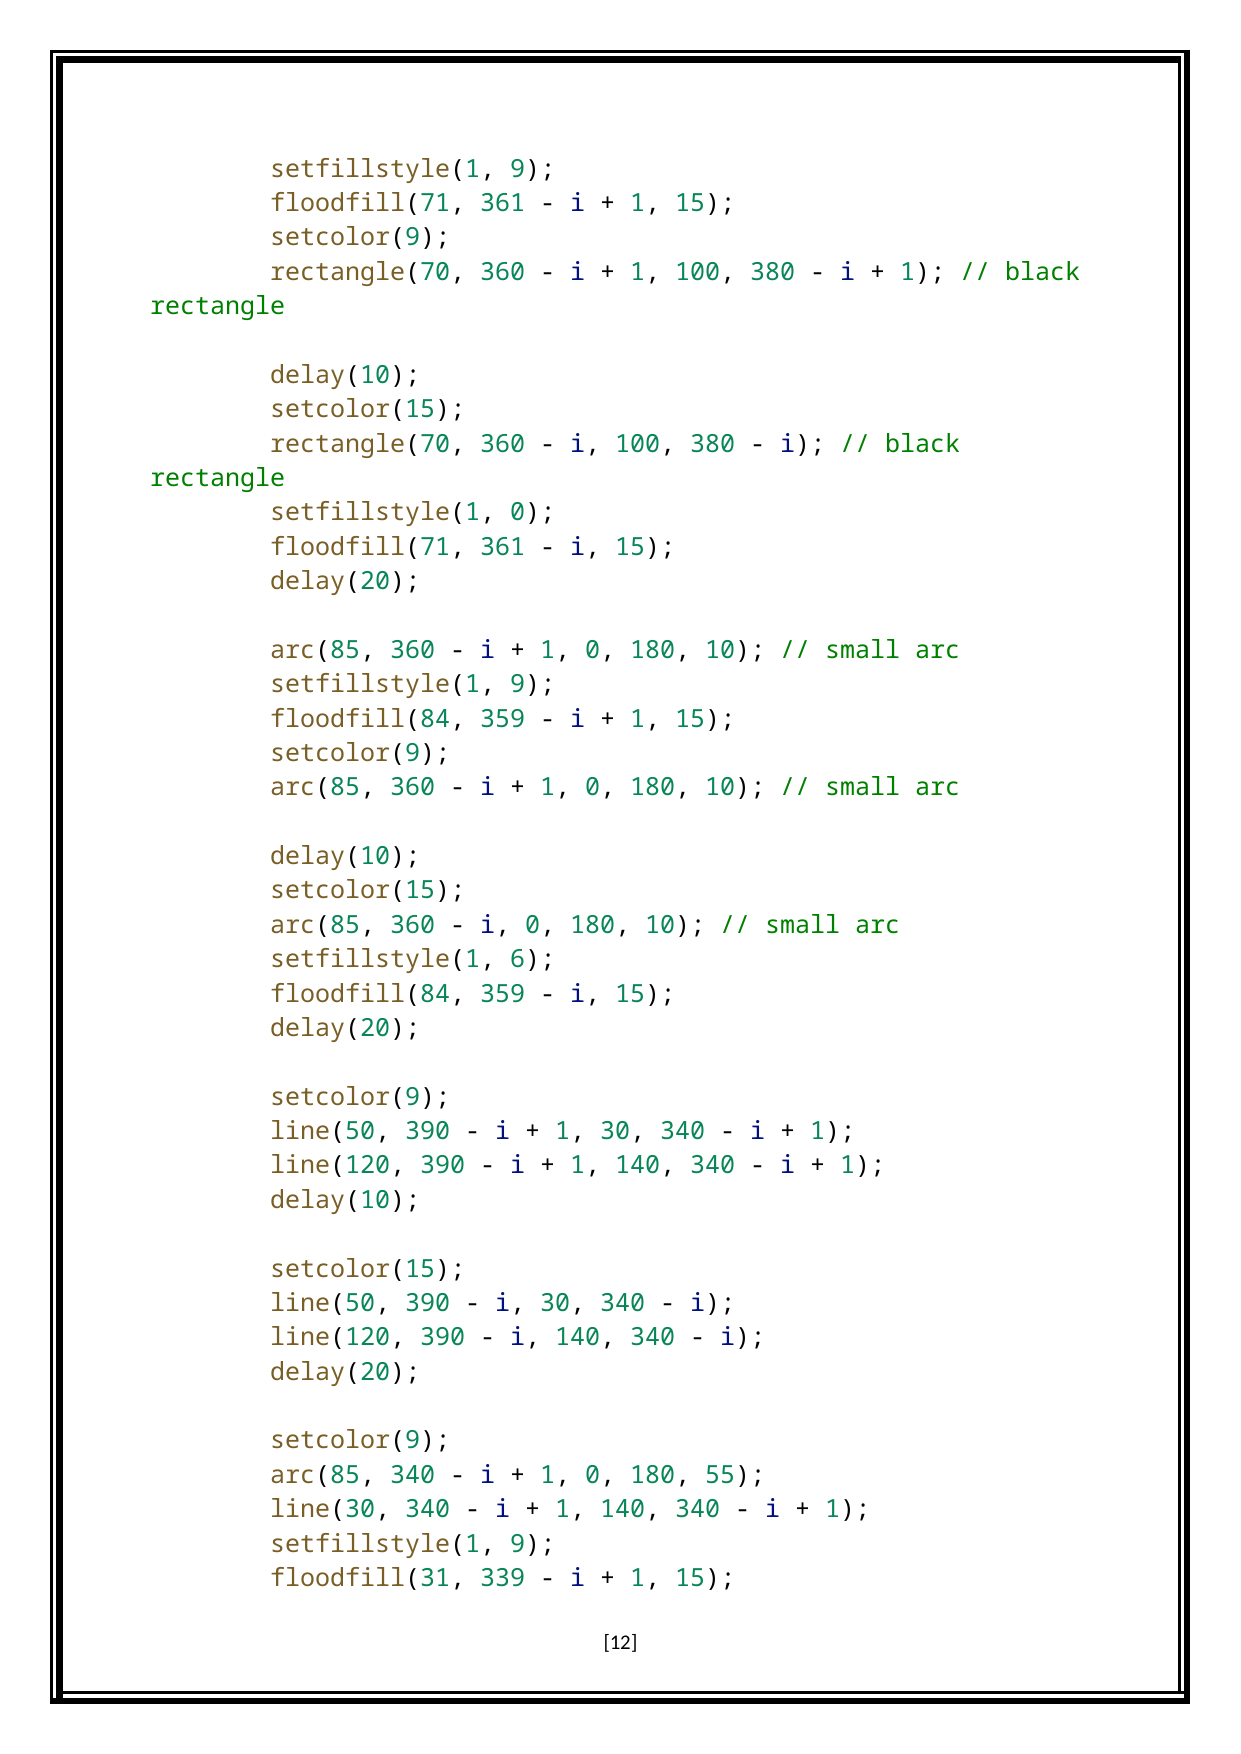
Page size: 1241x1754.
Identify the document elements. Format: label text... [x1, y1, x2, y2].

text setcolor(9); [150, 1078, 1090, 1112]
text setcolor(9); [150, 219, 1090, 253]
text setfillstyle(1, 6); [150, 941, 1090, 975]
text arc(85, 360 - i + 1, 0, 180, 10); // small arc [150, 769, 1090, 803]
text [150, 253, 1090, 322]
text delay(10); [150, 1181, 1090, 1216]
text floodfill(84, 359 - i + 1, 15); [150, 700, 1090, 734]
text line(30, 340 - i + 1, 140, 340 - i + 1); [150, 1491, 1090, 1525]
text delay(20); [150, 1353, 1090, 1387]
text line(120, 390 - i, 140, 340 - i); [150, 1319, 1090, 1353]
text line(50, 390 - i + 1, 30, 340 - i + 1); [150, 1112, 1090, 1147]
text setcolor(9); [150, 1422, 1090, 1456]
text rectangle(70, 360 - i, 100, 380 - i); // black rectangle [150, 425, 1090, 494]
text arc(85, 360 - i, 0, 180, 10); // small arc [150, 906, 1090, 941]
text delay(20); [150, 562, 1090, 597]
text floodfill(71, 361 - i + 1, 15); [150, 184, 1090, 219]
text setfillstyle(1, 9); [150, 1525, 1090, 1559]
text delay(10); [150, 837, 1090, 872]
text setcolor(15); [150, 1250, 1090, 1284]
text delay(10); [150, 356, 1090, 391]
text setcolor(9); [150, 734, 1090, 769]
text setfillstyle(1, 0); [150, 494, 1090, 528]
text delay(20); [150, 1009, 1090, 1044]
text arc(85, 360 - i + 1, 0, 180, 10); // small arc [150, 631, 1090, 666]
text setfillstyle(1, 9); [150, 150, 1090, 184]
text setfillstyle(1, 9); [150, 666, 1090, 700]
text line(50, 390 - i, 30, 340 - i); [150, 1284, 1090, 1319]
text arc(85, 340 - i + 1, 0, 180, 55); [150, 1456, 1090, 1491]
text setcolor(15); [150, 391, 1090, 425]
text floodfill(71, 361 - i, 15); [150, 528, 1090, 562]
text floodfill(31, 339 - i + 1, 15); [150, 1559, 1090, 1594]
text line(120, 390 - i + 1, 140, 340 - i + 1); [150, 1147, 1090, 1181]
text floodfill(84, 359 - i, 15); [150, 975, 1090, 1009]
text setcolor(15); [150, 872, 1090, 906]
